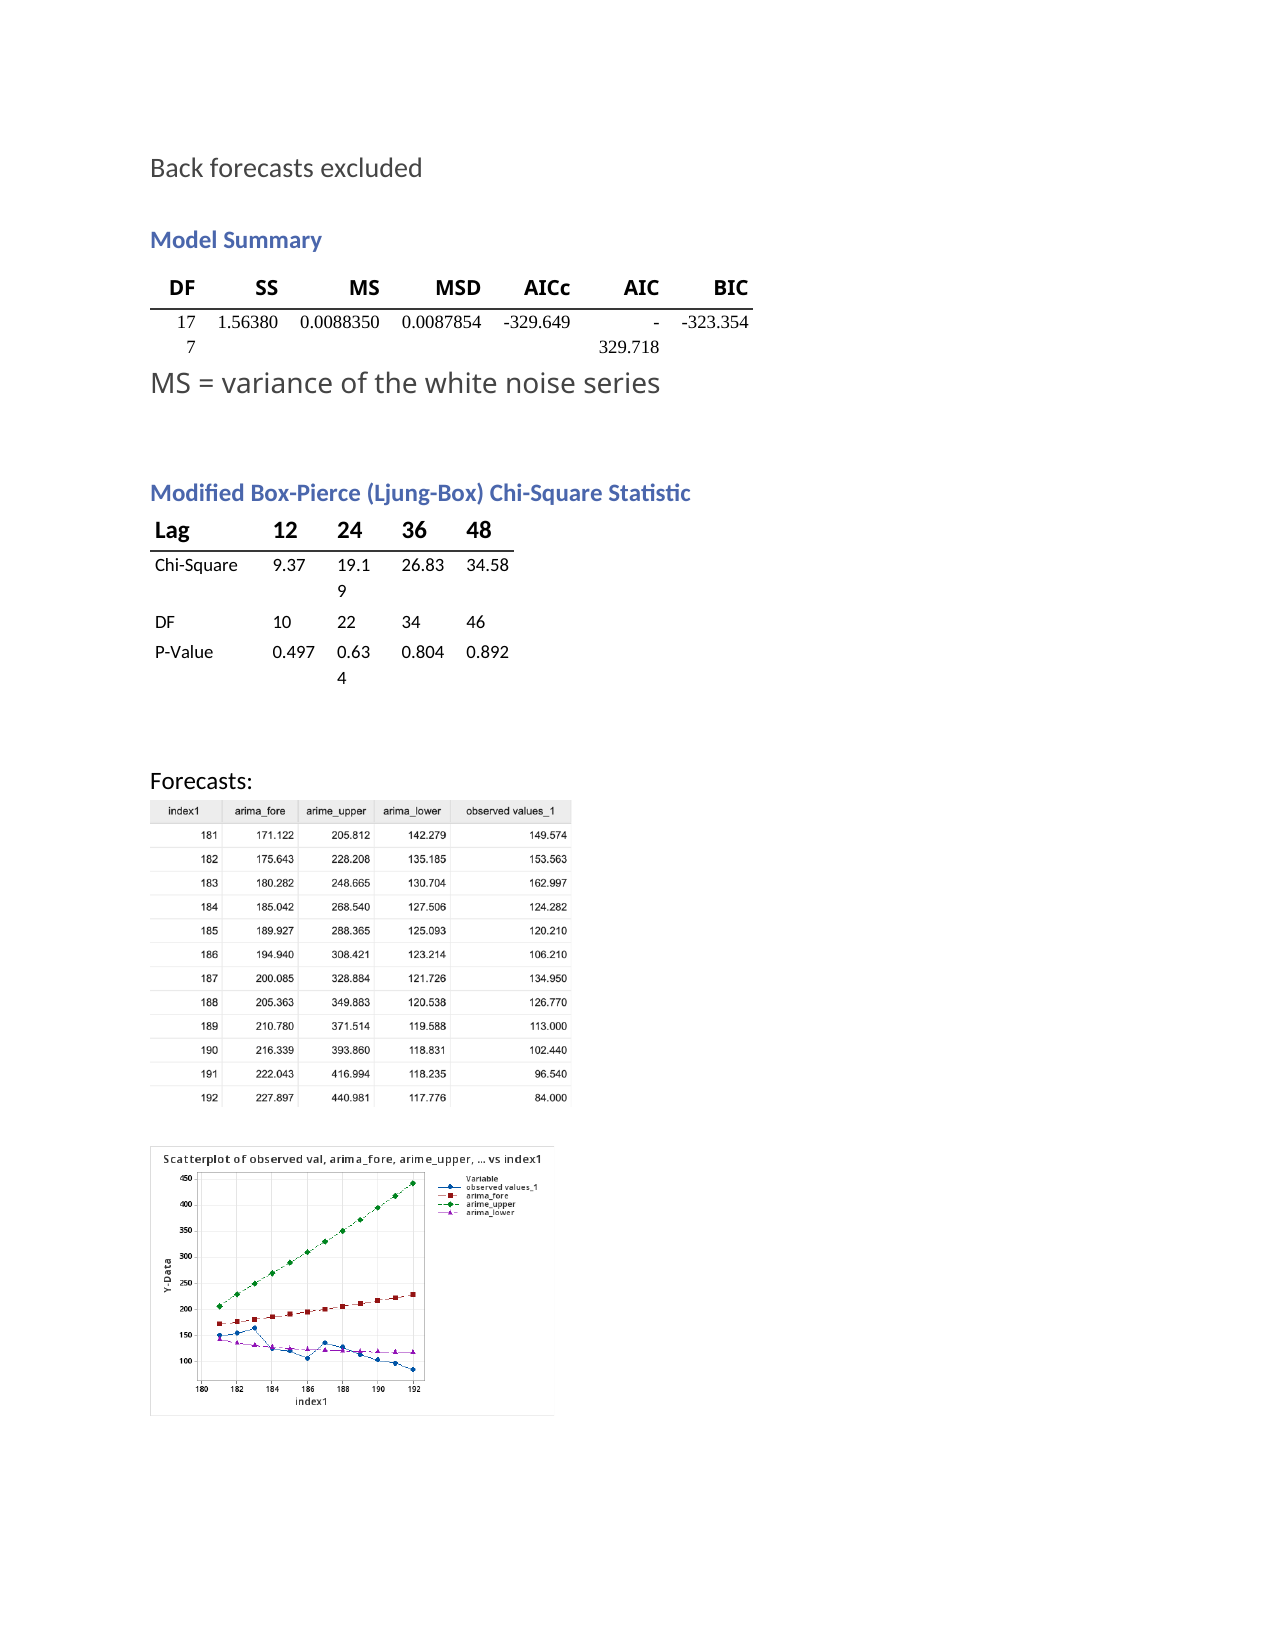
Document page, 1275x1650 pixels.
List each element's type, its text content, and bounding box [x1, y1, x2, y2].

table_header BIC [664, 272, 753, 308]
table_cell 22 [320, 608, 384, 639]
table_cell 19.19 [320, 552, 384, 608]
table_cell Chi-Square [150, 552, 255, 608]
table_cell 0.0088350 [283, 310, 384, 363]
table_cell 0.804 [384, 639, 449, 695]
table_header DF [150, 272, 200, 308]
table_cell 0.892 [449, 639, 514, 695]
table_cell 34 [384, 608, 449, 639]
table_cell 34.58 [449, 552, 514, 608]
table_cell 10 [255, 608, 320, 639]
table_cell 0.634 [320, 639, 384, 695]
table_cell 9.37 [255, 552, 320, 608]
table_header 36 [384, 512, 449, 550]
text Modified Box-Pierce (Ljung-Box) Chi-Square Statistic [150, 442, 1125, 508]
table_cell 46 [449, 608, 514, 639]
table_cell 0.497 [255, 639, 320, 695]
table_cell 1.56380 [200, 310, 283, 363]
table_cell P-Value [150, 639, 255, 695]
table_header AIC [575, 272, 664, 308]
text Back forecasts excluded [150, 150, 1125, 184]
table_cell 26.83 [384, 552, 449, 608]
table_header 24 [320, 512, 384, 550]
table_header MS [283, 272, 384, 308]
table_header 12 [255, 512, 320, 550]
table_cell -329.649 [486, 310, 575, 363]
table_header 48 [449, 512, 514, 550]
picture [150, 1146, 555, 1416]
text Model Summary [150, 189, 1125, 255]
table_cell 177 [150, 310, 200, 363]
text MS = variance of the white noise series [150, 363, 1125, 401]
table_header AICc [486, 272, 575, 308]
text Forecasts: [150, 765, 1125, 796]
table_header SS [200, 272, 283, 308]
table_cell DF [150, 608, 255, 639]
picture [150, 800, 572, 1107]
table_cell -323.354 [664, 310, 753, 363]
table_header MSD [384, 272, 486, 308]
table_cell -329.718 [575, 310, 664, 363]
table_cell 0.0087854 [384, 310, 486, 363]
table_header Lag [150, 512, 255, 550]
